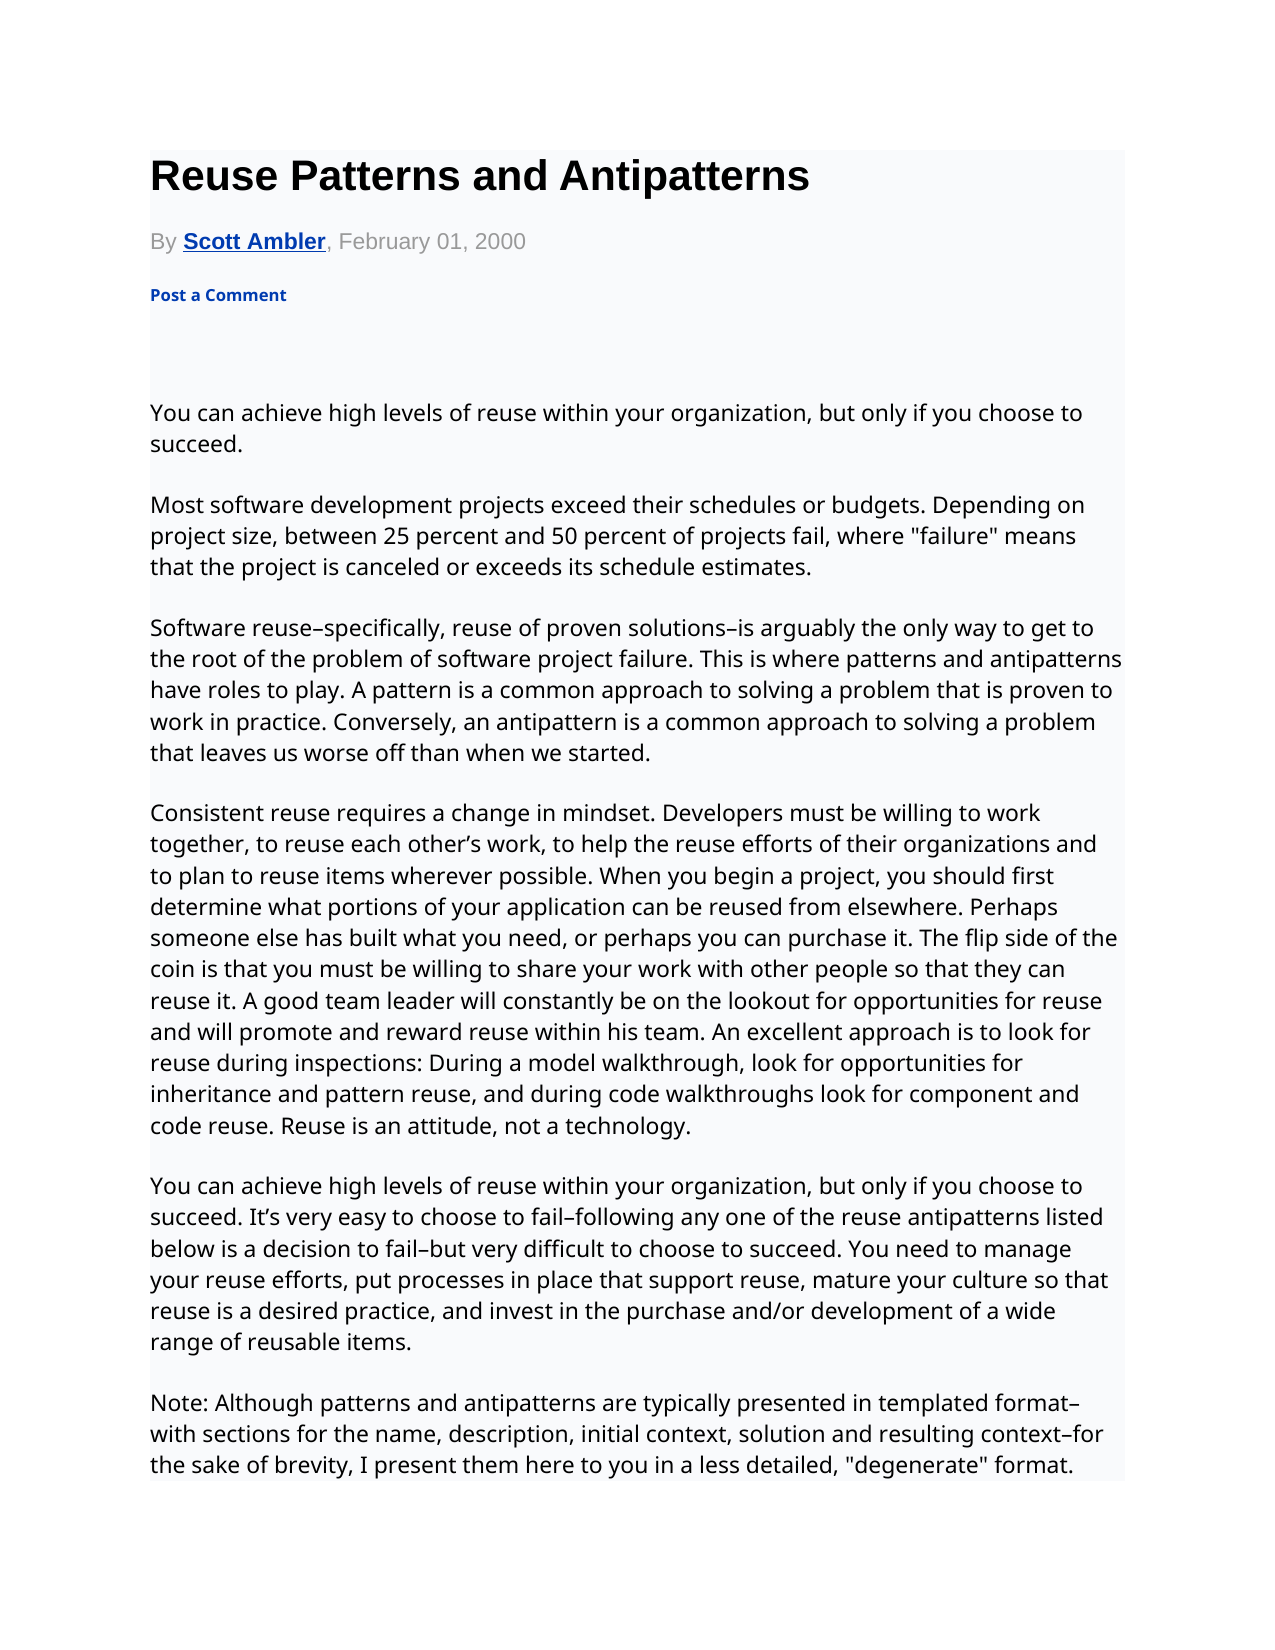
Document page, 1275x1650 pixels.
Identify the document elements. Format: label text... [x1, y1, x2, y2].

text You can achieve high levels of reuse within your organization, but only if you choose to succeed. [150, 397, 1125, 460]
text Reuse Patterns and Antipatterns [150, 150, 1125, 199]
text Consistent reuse requires a change in mindset. Developers must be willing to work together, to reuse each other’s work, to help the reuse efforts of their organizations and to plan to reuse items wherever possible. When you begin a project, you should first determine what portions of your application can be reused from elsewhere. Perhaps someone else has built what you need, or perhaps you can purchase it. The flip side of the coin is that you must be willing to share your work with other people so that they can reuse it. A good team leader will constantly be on the lookout for opportunities for reuse and will promote and reward reuse within his team. An excellent approach is to look for reuse during inspections: During a model walkthrough, look for opportunities for inheritance and pattern reuse, and during code walkthroughs look for component and code reuse. Reuse is an attitude, not a technology. [150, 797, 1125, 1141]
text Post a Comment [150, 284, 1125, 306]
text You can achieve high levels of reuse within your organization, but only if you choose to succeed. It’s very easy to choose to fail–following any one of the reuse antipatterns listed below is a decision to fail–but very difficult to choose to succeed. You need to manage your reuse efforts, put processes in place that support reuse, mature your culture so that reuse is a desired practice, and invest in the purchase and/or development of a wide range of reusable items. [150, 1170, 1125, 1358]
text Note: Although patterns and antipatterns are typically presented in templated format–with sections for the name, description, initial context, solution and resulting context–for the sake of brevity, I present them here to you in a less detailed, "degenerate" format. [150, 1387, 1125, 1481]
text Most software development projects exceed their schedules or budgets. Depending on project size, between 25 percent and 50 percent of projects fail, where "failure" means that the project is canceled or exceeds its schedule estimates. [150, 489, 1125, 583]
text By Scott Ambler, February 01, 2000 [150, 228, 1125, 254]
text Software reuse–specifically, reuse of proven solutions–is arguably the only way to get to the root of the problem of software project failure. This is where patterns and antipatterns have roles to play. A pattern is a common approach to solving a problem that is proven to work in practice. Conversely, an antipattern is a common approach to solving a problem that leaves us worse off than when we started. [150, 612, 1125, 768]
